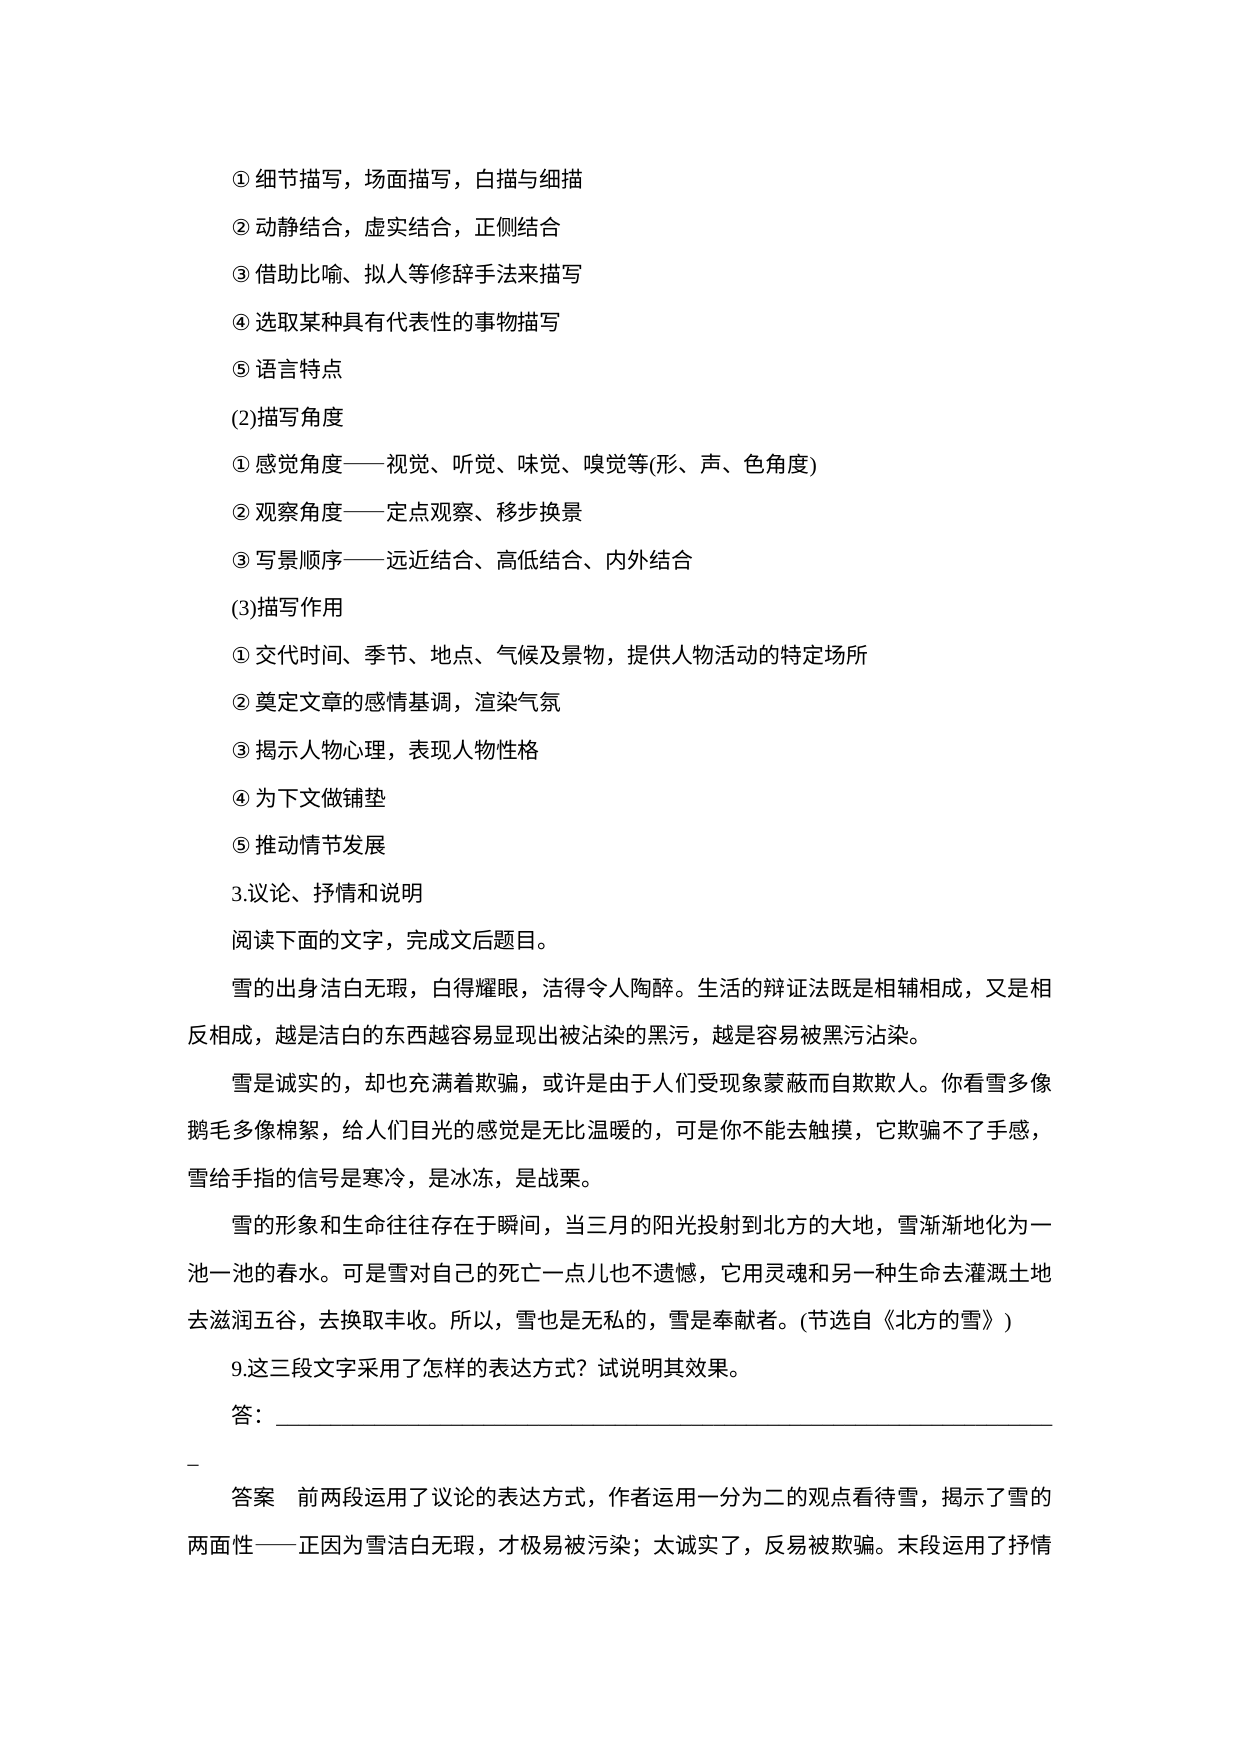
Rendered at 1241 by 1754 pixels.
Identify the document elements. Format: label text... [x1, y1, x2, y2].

text ①细节描写，场面描写，白描与细描 [187, 162, 1053, 194]
text 阅读下面的文字，完成文后题目。 [187, 923, 1053, 955]
text ④为下文做铺垫 [187, 781, 1053, 812]
text 答：________________________________________________________________________ [187, 1398, 1053, 1468]
text ④选取某种具有代表性的事物描写 [187, 305, 1053, 337]
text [187, 1480, 1053, 1559]
text 雪是诚实的，却也充满着欺骗，或许是由于人们受现象蒙蔽而自欺欺人。你看雪多像鹅毛多像棉絮，给人们目光的感觉是无比温暖的，可是你不能去触摸，它欺骗不了手感，雪给手指的信号是寒冷，是冰冻，是战栗。 [187, 1066, 1053, 1192]
text ⑤语言特点 [187, 352, 1053, 384]
text 3.议论、抒情和说明 [187, 876, 1053, 907]
text ②观察角度——定点观察、移步换景 [187, 495, 1053, 527]
text ②动静结合，虚实结合，正侧结合 [187, 209, 1053, 241]
text ②奠定文章的感情基调，渲染气氛 [187, 685, 1053, 717]
text (3)描写作用 [187, 590, 1053, 622]
text ③写景顺序——远近结合、高低结合、内外结合 [187, 543, 1053, 574]
text (2)描写角度 [187, 400, 1053, 432]
text 雪的出身洁白无瑕，白得耀眼，洁得令人陶醉。生活的辩证法既是相辅相成，又是相反相成，越是洁白的东西越容易显现出被沾染的黑污，越是容易被黑污沾染。 [187, 971, 1053, 1050]
text 9.这三段文字采用了怎样的表达方式？试说明其效果。 [187, 1351, 1053, 1382]
text ①感觉角度——视觉、听觉、味觉、嗅觉等(形、声、色角度) [187, 447, 1053, 479]
text 雪的形象和生命往往存在于瞬间，当三月的阳光投射到北方的大地，雪渐渐地化为一池一池的春水。可是雪对自己的死亡一点儿也不遗憾，它用灵魂和另一种生命去灌溉土地，去滋润五谷，去换取丰收。所以，雪也是无私的，雪是奉献者。(节选自《北方的雪》) [187, 1208, 1053, 1335]
text ③借助比喻、拟人等修辞手法来描写 [187, 257, 1053, 289]
text ③揭示人物心理，表现人物性格 [187, 733, 1053, 765]
text ⑤推动情节发展 [187, 828, 1053, 860]
text ①交代时间、季节、地点、气候及景物，提供人物活动的特定场所 [187, 638, 1053, 669]
